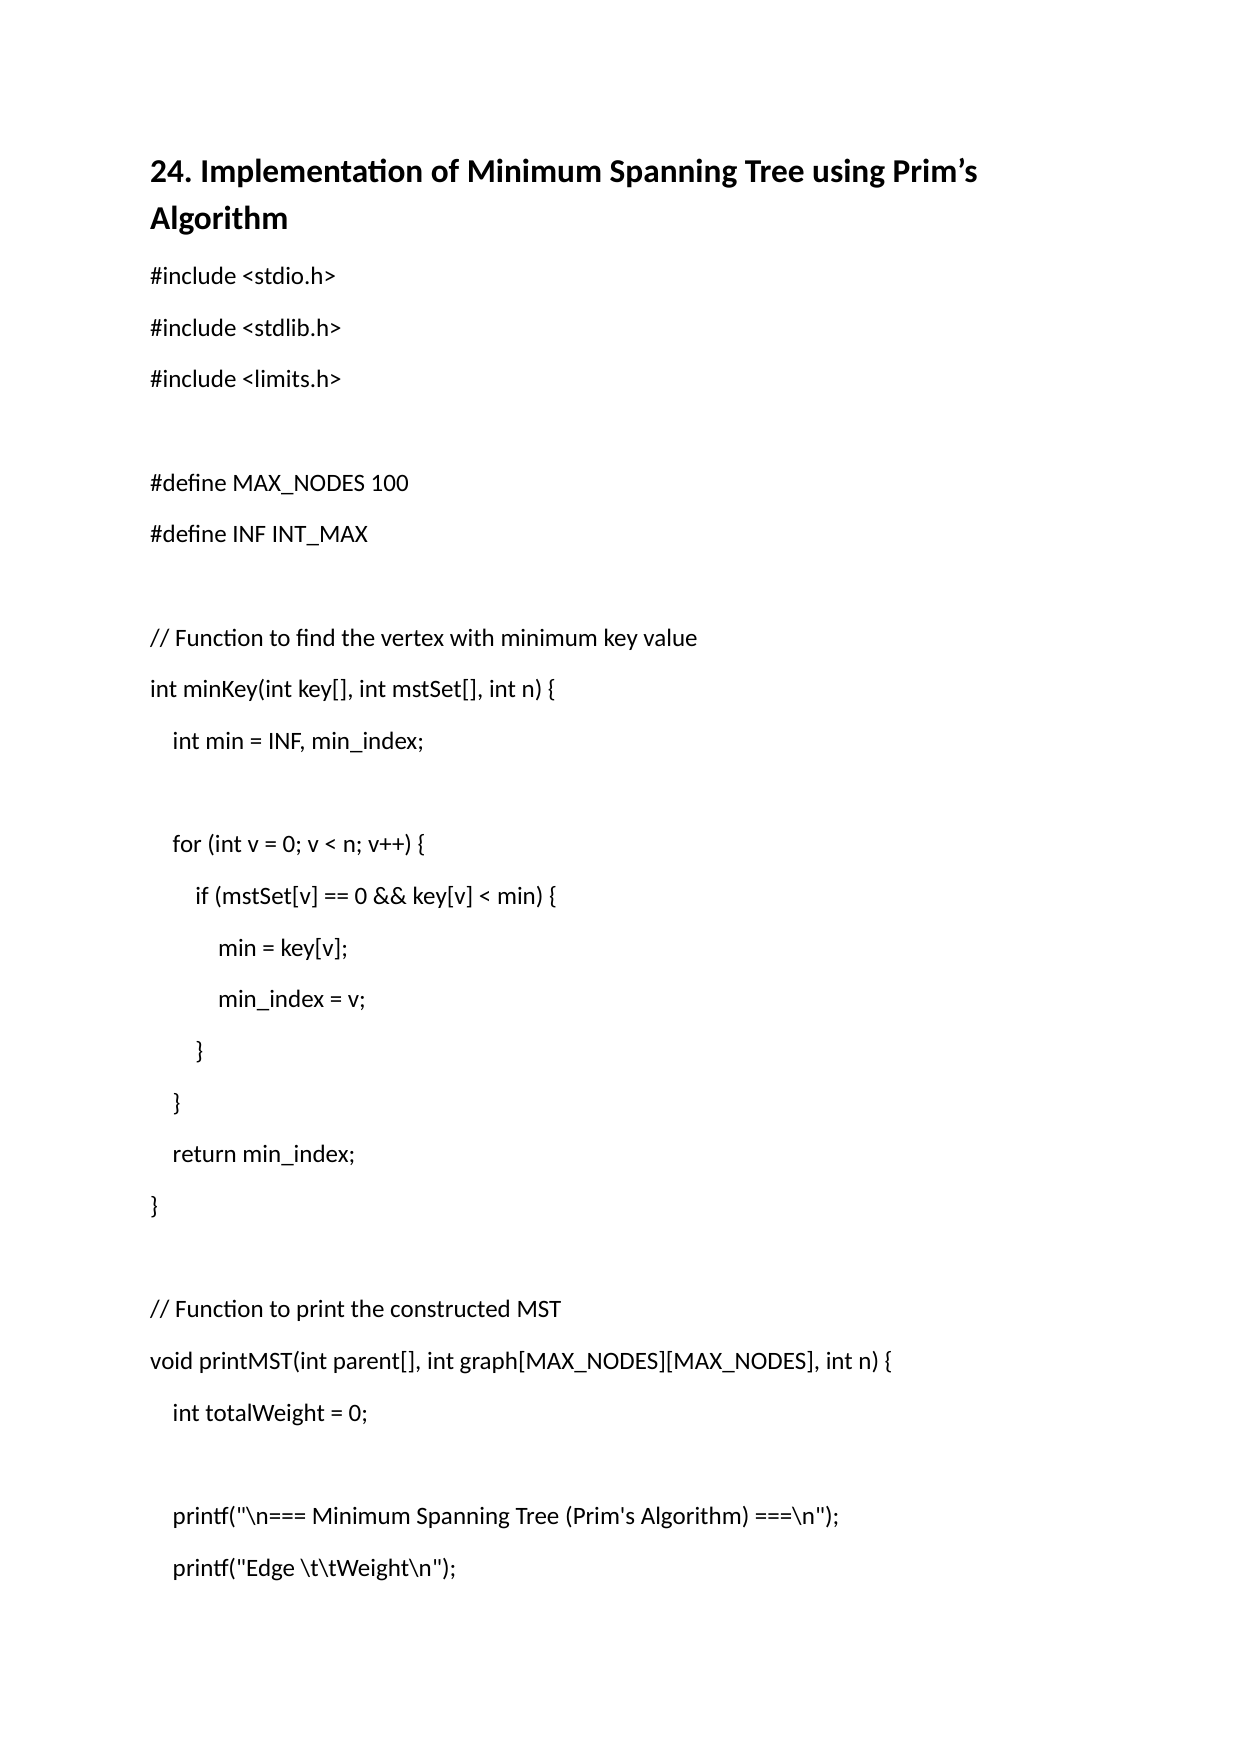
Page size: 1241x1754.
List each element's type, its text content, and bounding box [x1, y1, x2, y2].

text #define MAX_NODES 100 [150, 467, 1090, 497]
text #define INF INT_MAX [150, 518, 1090, 549]
text min = key[v]; [150, 932, 1090, 962]
text // Function to find the vertex with minimum key value [150, 622, 1090, 652]
text void printMST(int parent[], int graph[MAX_NODES][MAX_NODES], int n) { [150, 1345, 1090, 1376]
text min_index = v; [150, 983, 1090, 1014]
text #include <limits.h> [150, 363, 1090, 394]
text 24. Implementation of Minimum Spanning Tree using Prim’s Algorithm [150, 150, 1090, 237]
text } [150, 1190, 1090, 1221]
text printf("\n=== Minimum Spanning Tree (Prim's Algorithm) ===\n"); [150, 1500, 1090, 1531]
text return min_index; [150, 1138, 1090, 1169]
text int minKey(int key[], int mstSet[], int n) { [150, 673, 1090, 704]
text } [150, 1035, 1090, 1066]
text int min = INF, min_index; [150, 725, 1090, 756]
text int totalWeight = 0; [150, 1397, 1090, 1427]
text // Function to print the constructed MST [150, 1293, 1090, 1324]
text } [150, 1087, 1090, 1117]
text printf("Edge \t\tWeight\n"); [150, 1552, 1090, 1582]
text if (mstSet[v] == 0 && key[v] < min) { [150, 880, 1090, 911]
text for (int v = 0; v < n; v++) { [150, 828, 1090, 859]
text #include <stdlib.h> [150, 312, 1090, 342]
text #include <stdio.h> [150, 260, 1090, 291]
